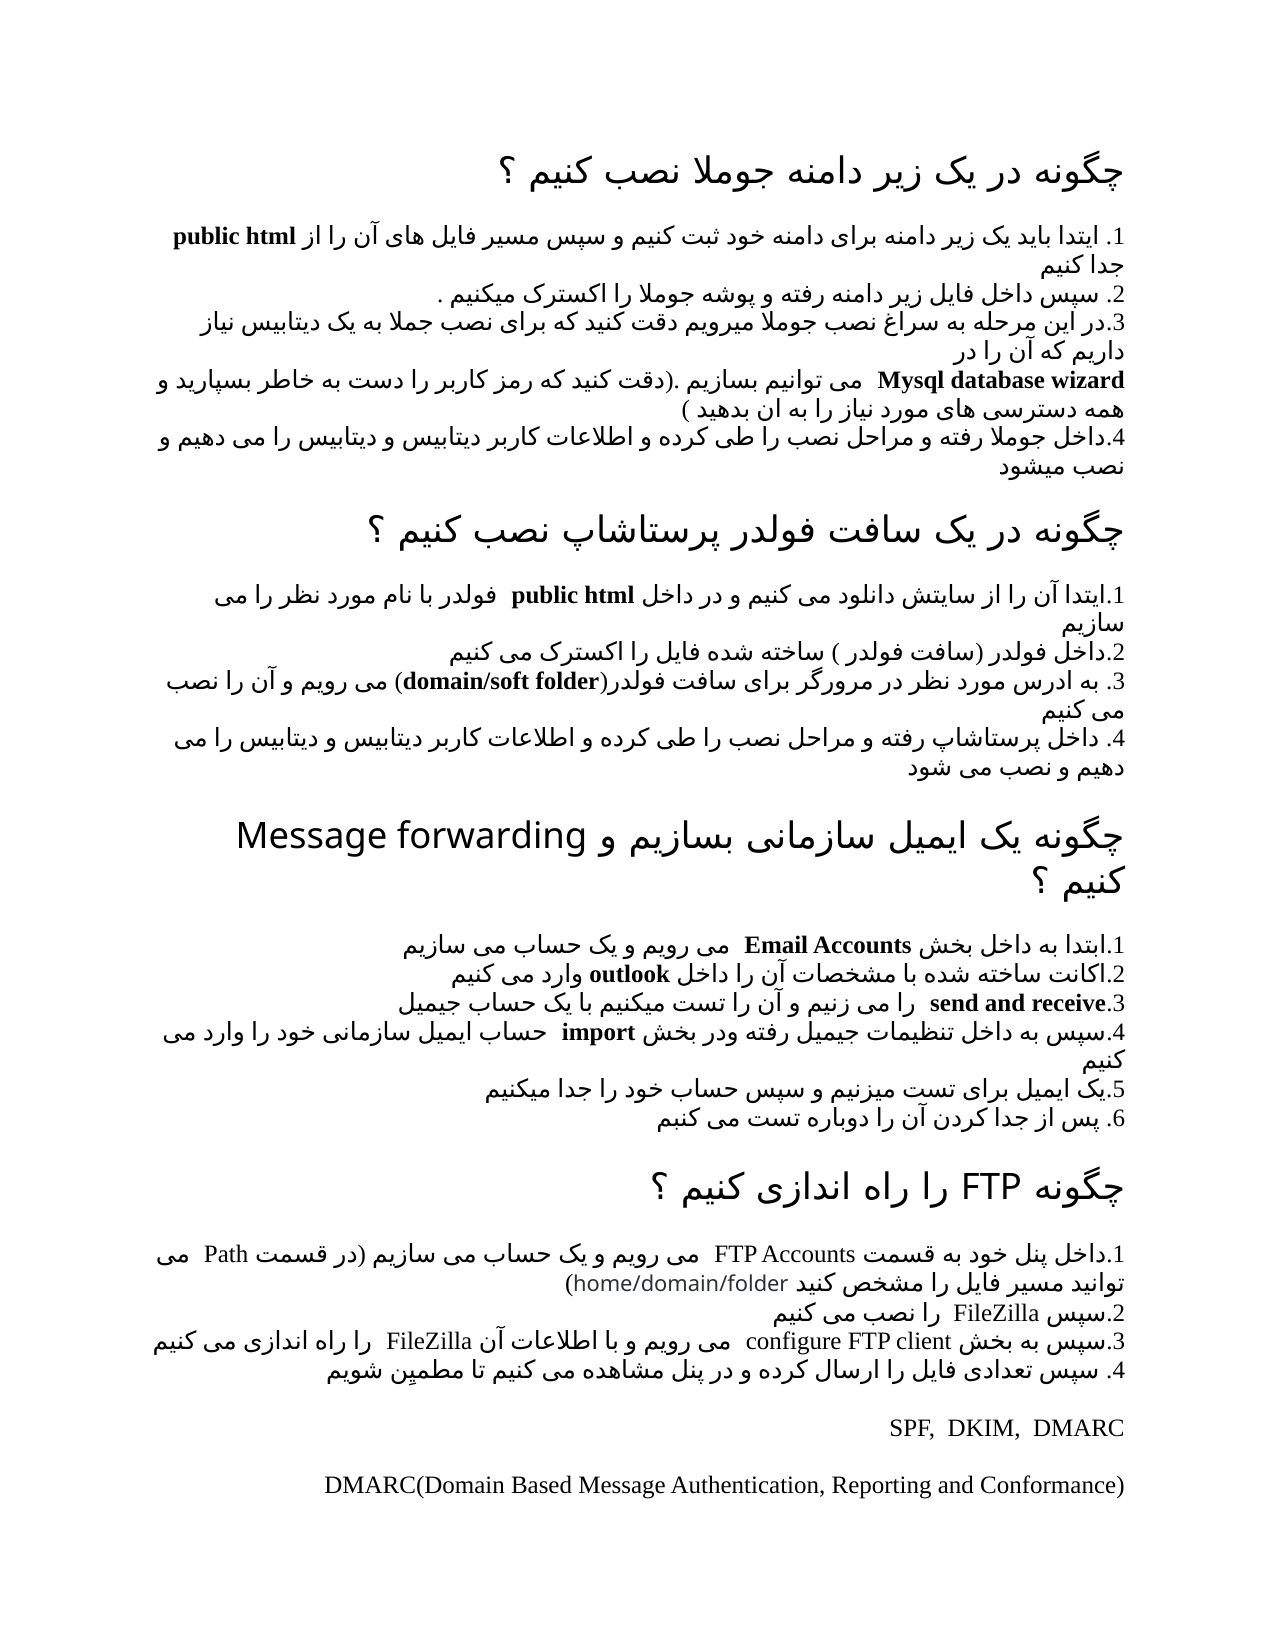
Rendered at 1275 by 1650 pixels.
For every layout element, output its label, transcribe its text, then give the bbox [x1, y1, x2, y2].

text 4. سپس تعدادی فایل را ارسال کرده و در پنل مشاهده می کنیم تا مطمیِن شویم [150, 1355, 1125, 1384]
text 3. به ادرس مورد نظر در مرورگر برای سافت فولدر(domain/soft folder) می رویم و آن را نصب می کنیم [150, 666, 1125, 723]
text 1.ایتدا آن را از سایتش دانلود می کنیم و در داخل public html فولدر با نام مورد نظر را می سازیم [150, 580, 1125, 637]
text Mysql database wizard می توانیم بسازیم .(دقت کنید که رمز کاربر را دست به خاطر بسپارید و همه دسترسی های مورد نیاز را به ان بدهید ) [150, 365, 1125, 422]
text چگونه در یک زیر دامنه جوملا نصب کنیم ؟ [224, 150, 1125, 192]
text 6. پس از جدا کردن آن را دوباره تست می کنبم [150, 1103, 1125, 1132]
text چگونه یک ایمیل سازمانی بسازیم و Message forwarding کنیم ؟ [150, 810, 1125, 902]
text 5.یک ایمیل برای تست میزنیم و سپس حساب خود را جدا میکنیم [150, 1074, 1125, 1103]
text 4. داخل پرستاشاپ رفته و مراحل نصب را طی کرده و اطلاعات کاربر دیتابیس و دیتابیس را می دهیم و نصب می شود [150, 723, 1125, 781]
text SPF, DKIM, DMARC [150, 1413, 1125, 1441]
text 3.در این مرحله به سراغ نصب جوملا میرویم دقت کنید که برای نصب جملا به یک دیتابیس نیاز داریم که آن را در [150, 307, 1125, 365]
text چگونه FTP را راه اندازی کنیم ؟ [150, 1161, 1125, 1210]
text 2. سپس داخل فایل زیر دامنه رفته و پوشه جوملا را اکسترک میکنیم . [150, 279, 1125, 307]
text 1. ایتدا باید یک زیر دامنه برای دامنه خود ثبت کنیم و سپس مسیر فایل های آن را از public html جدا کنیم [150, 221, 1125, 279]
text 1.داخل پنل خود به قسمت FTP Accounts می رویم و یک حساب می سازیم (در قسمت Path می توانید مسیر فایل را مشخص کنید home/domain/folder) [150, 1239, 1125, 1298]
text 1.ابتدا به داخل بخش Email Accounts می رویم و یک حساب می سازیم [150, 931, 1125, 959]
text 3.send and receive را می زنیم و آن را تست میکنیم با یک حساب جیمیل [150, 988, 1125, 1017]
text 2.سپس FileZilla را نصب می کنیم [150, 1298, 1125, 1326]
text 4.داخل جوملا رفته و مراحل نصب را طی کرده و اطلاعات کاربر دیتابیس و دیتابیس را می دهیم و نصب میشود [150, 422, 1125, 480]
text DMARC(Domain Based Message Authentication, Reporting and Conformance) [150, 1470, 1125, 1499]
text 2.اکانت ساخته شده با مشخصات آن را داخل outlook وارد می کنیم [150, 959, 1125, 988]
text 2.داخل فولدر (سافت فولدر ) ساخته شده فایل را اکسترک می کنیم [150, 637, 1125, 666]
text 3.سپس به بخش configure FTP client می رویم و با اطلاعات آن FileZilla را راه اندازی می کنیم [150, 1326, 1125, 1355]
text 4.سپس به داخل تنظیمات جیمیل رفته ودر بخش import حساب ایمیل سازمانی خود را وارد می کنیم [150, 1017, 1125, 1074]
text چگونه در یک سافت فولدر پرستاشاپ نصب کنیم ؟ [224, 509, 1125, 551]
